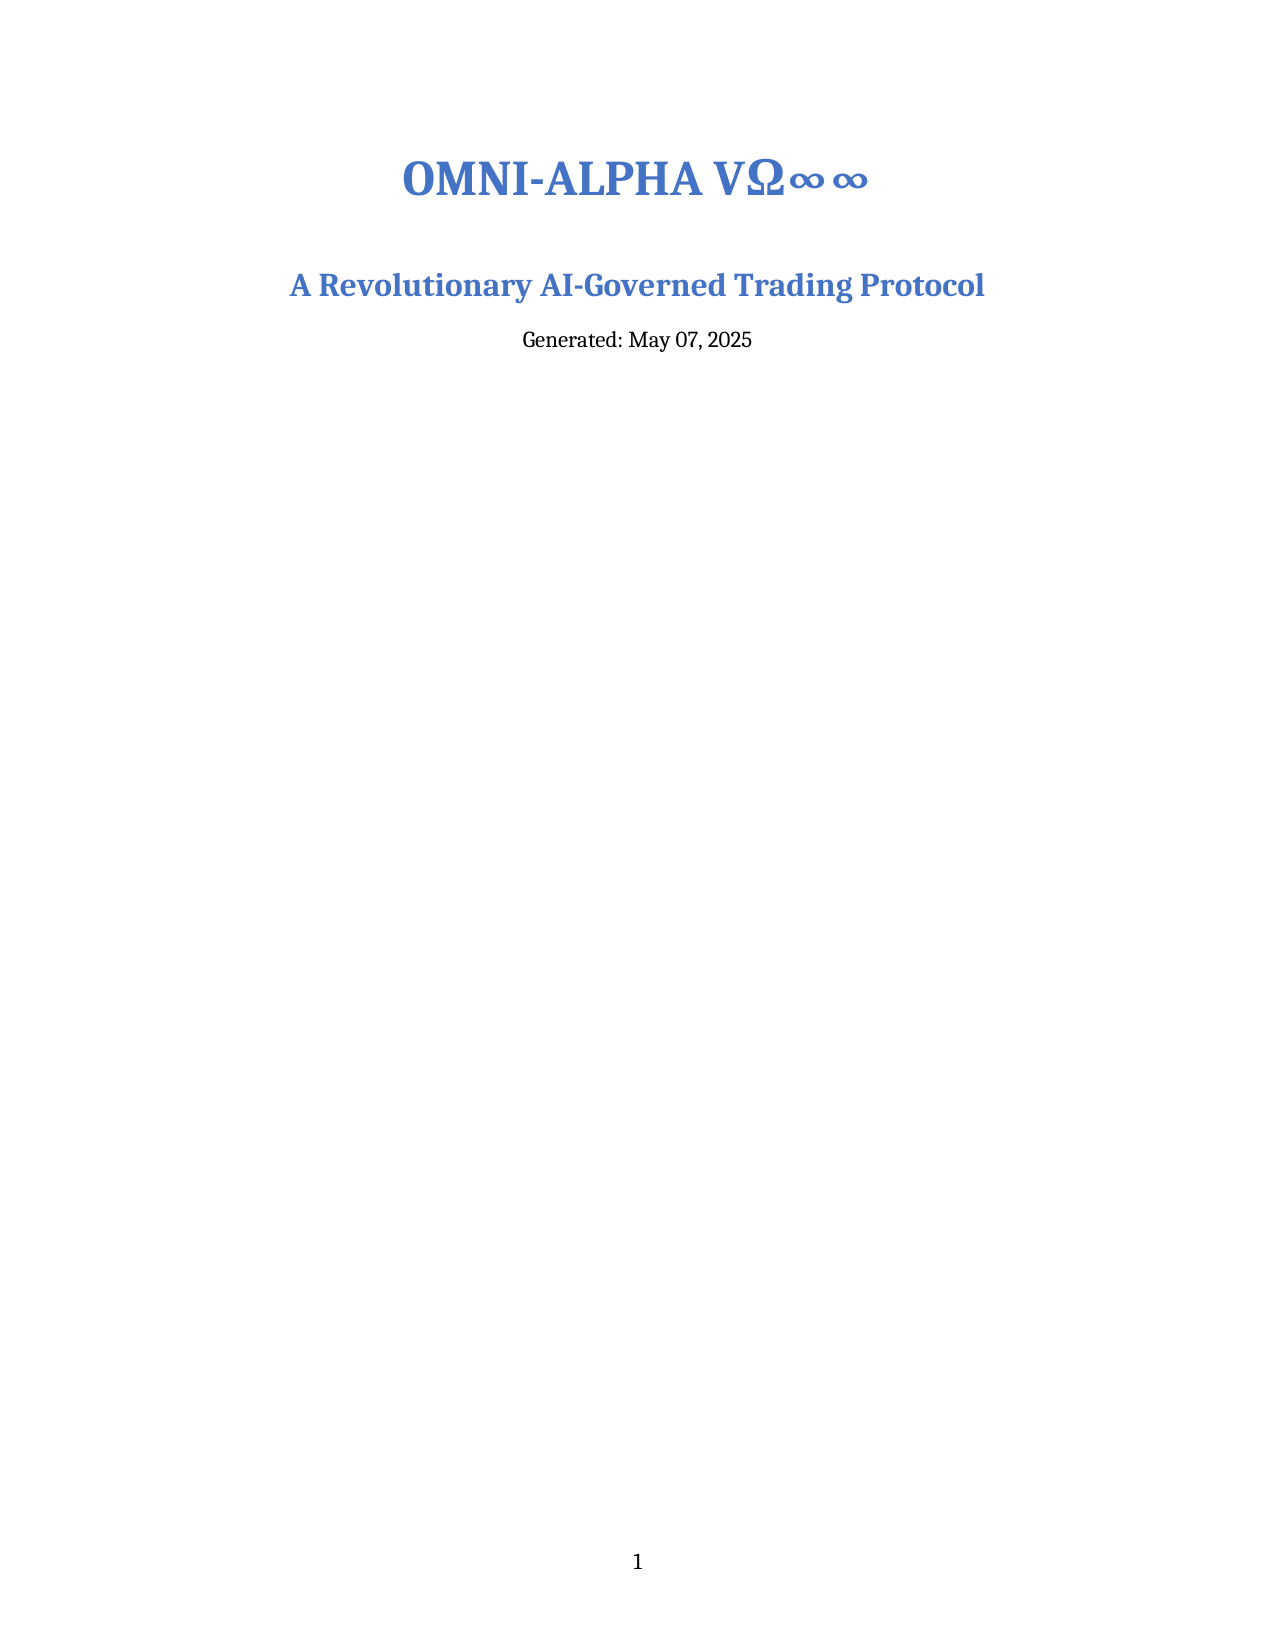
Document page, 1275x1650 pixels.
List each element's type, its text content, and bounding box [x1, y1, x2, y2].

subtitle A Revolutionary AI-Governed Trading Protocol [187, 266, 1087, 304]
text Generated: May 07, 2025 [187, 327, 1087, 353]
title OMNI-ALPHA VΩ∞∞ [187, 150, 1087, 207]
